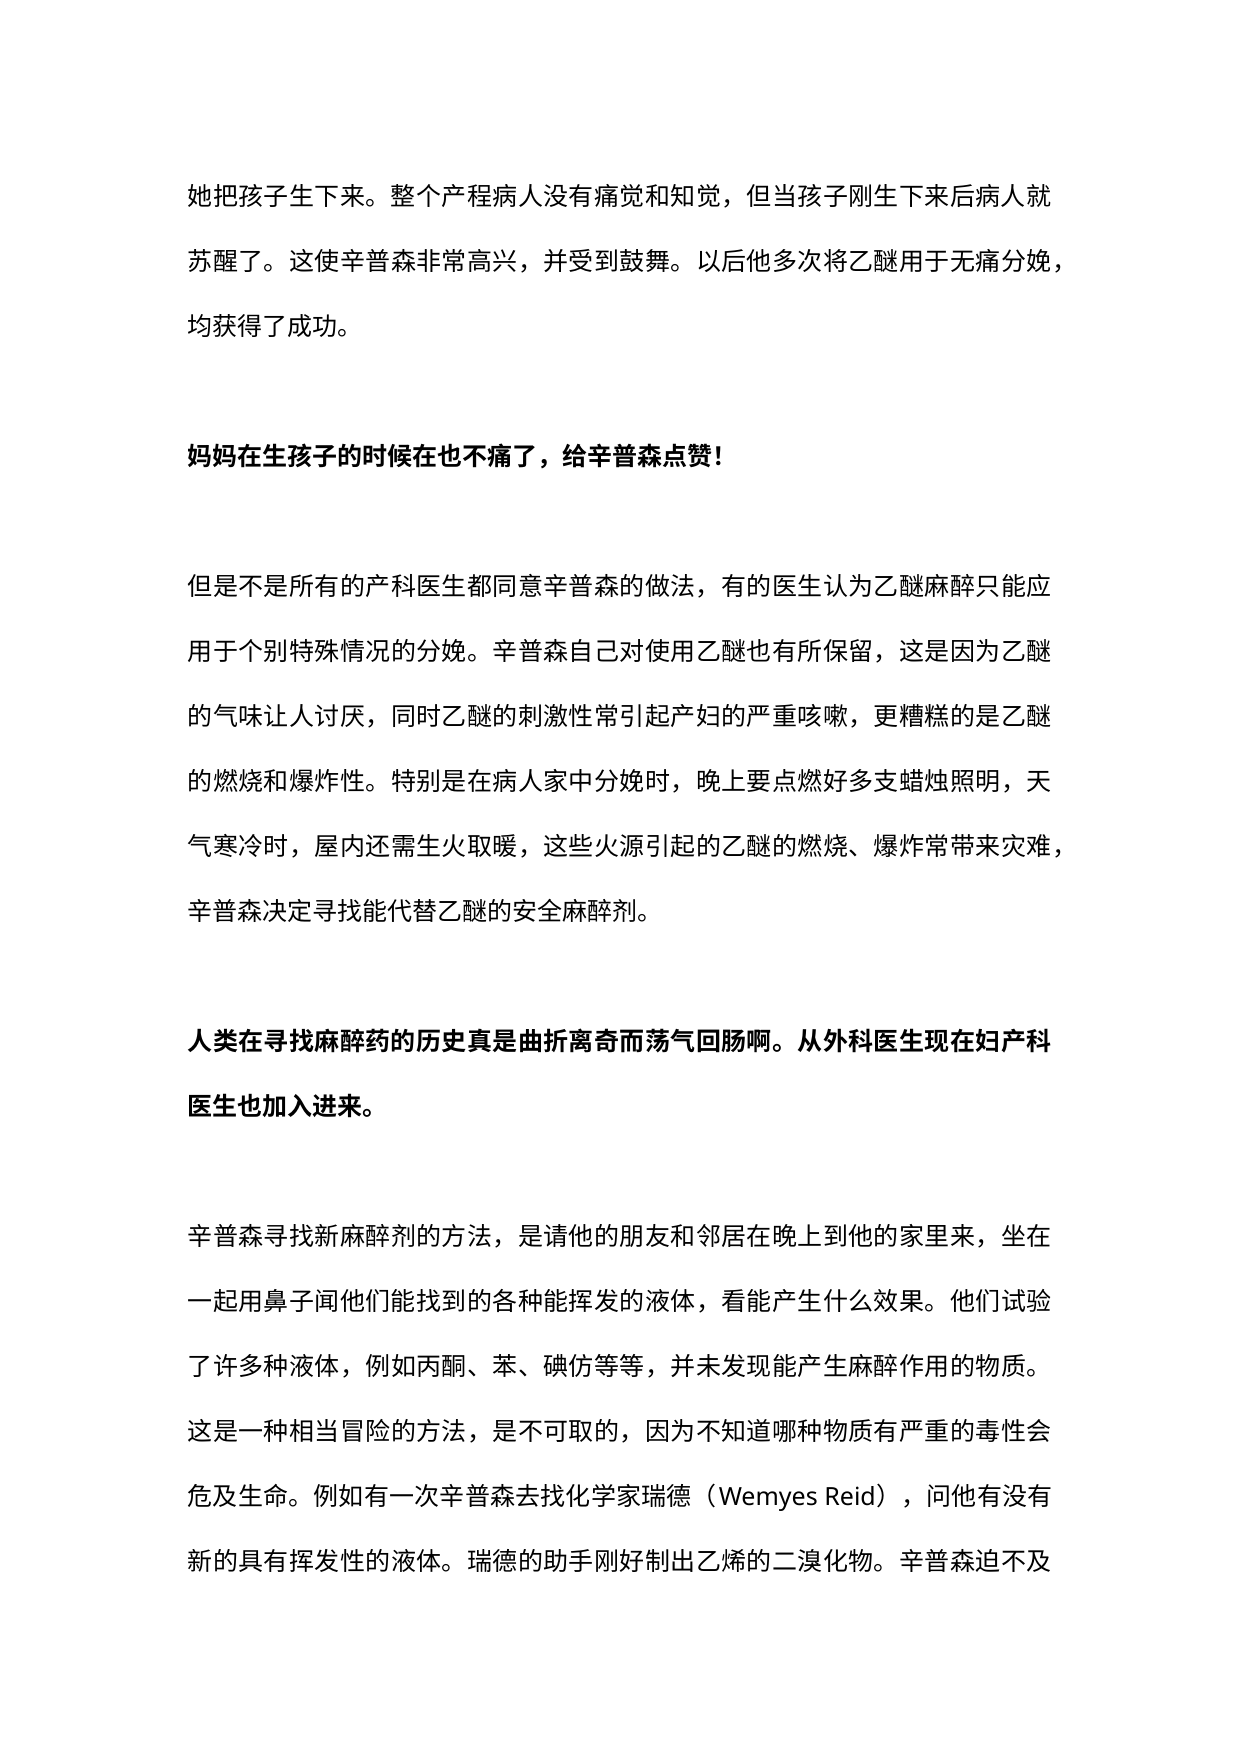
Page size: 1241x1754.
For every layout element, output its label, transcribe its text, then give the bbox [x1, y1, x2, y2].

text 妈妈在生孩子的时候在也不痛了，给辛普森点赞！ [187, 422, 1053, 487]
text 但是不是所有的产科医生都同意辛普森的做法，有的医生认为乙醚麻醉只能应用于个别特殊情况的分娩。辛普森自己对使用乙醚也有所保留，这是因为乙醚的气味让人讨厌，同时乙醚的刺激性常引起产妇的严重咳嗽，更糟糕的是乙醚的燃烧和爆炸性。特别是在病人家中分娩时，晚上要点燃好多支蜡烛照明，天气寒冷时，屋内还需生火取暖，这些火源引起的乙醚的燃烧、爆炸常带来灾难，辛普森决定寻找能代替乙醚的安全麻醉剂。 [187, 552, 1053, 942]
text 人类在寻找麻醉药的历史真是曲折离奇而荡气回肠啊。从外科医生现在妇产科医生也加入进来。 [187, 1007, 1053, 1137]
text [187, 162, 1053, 357]
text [187, 1202, 1053, 1592]
